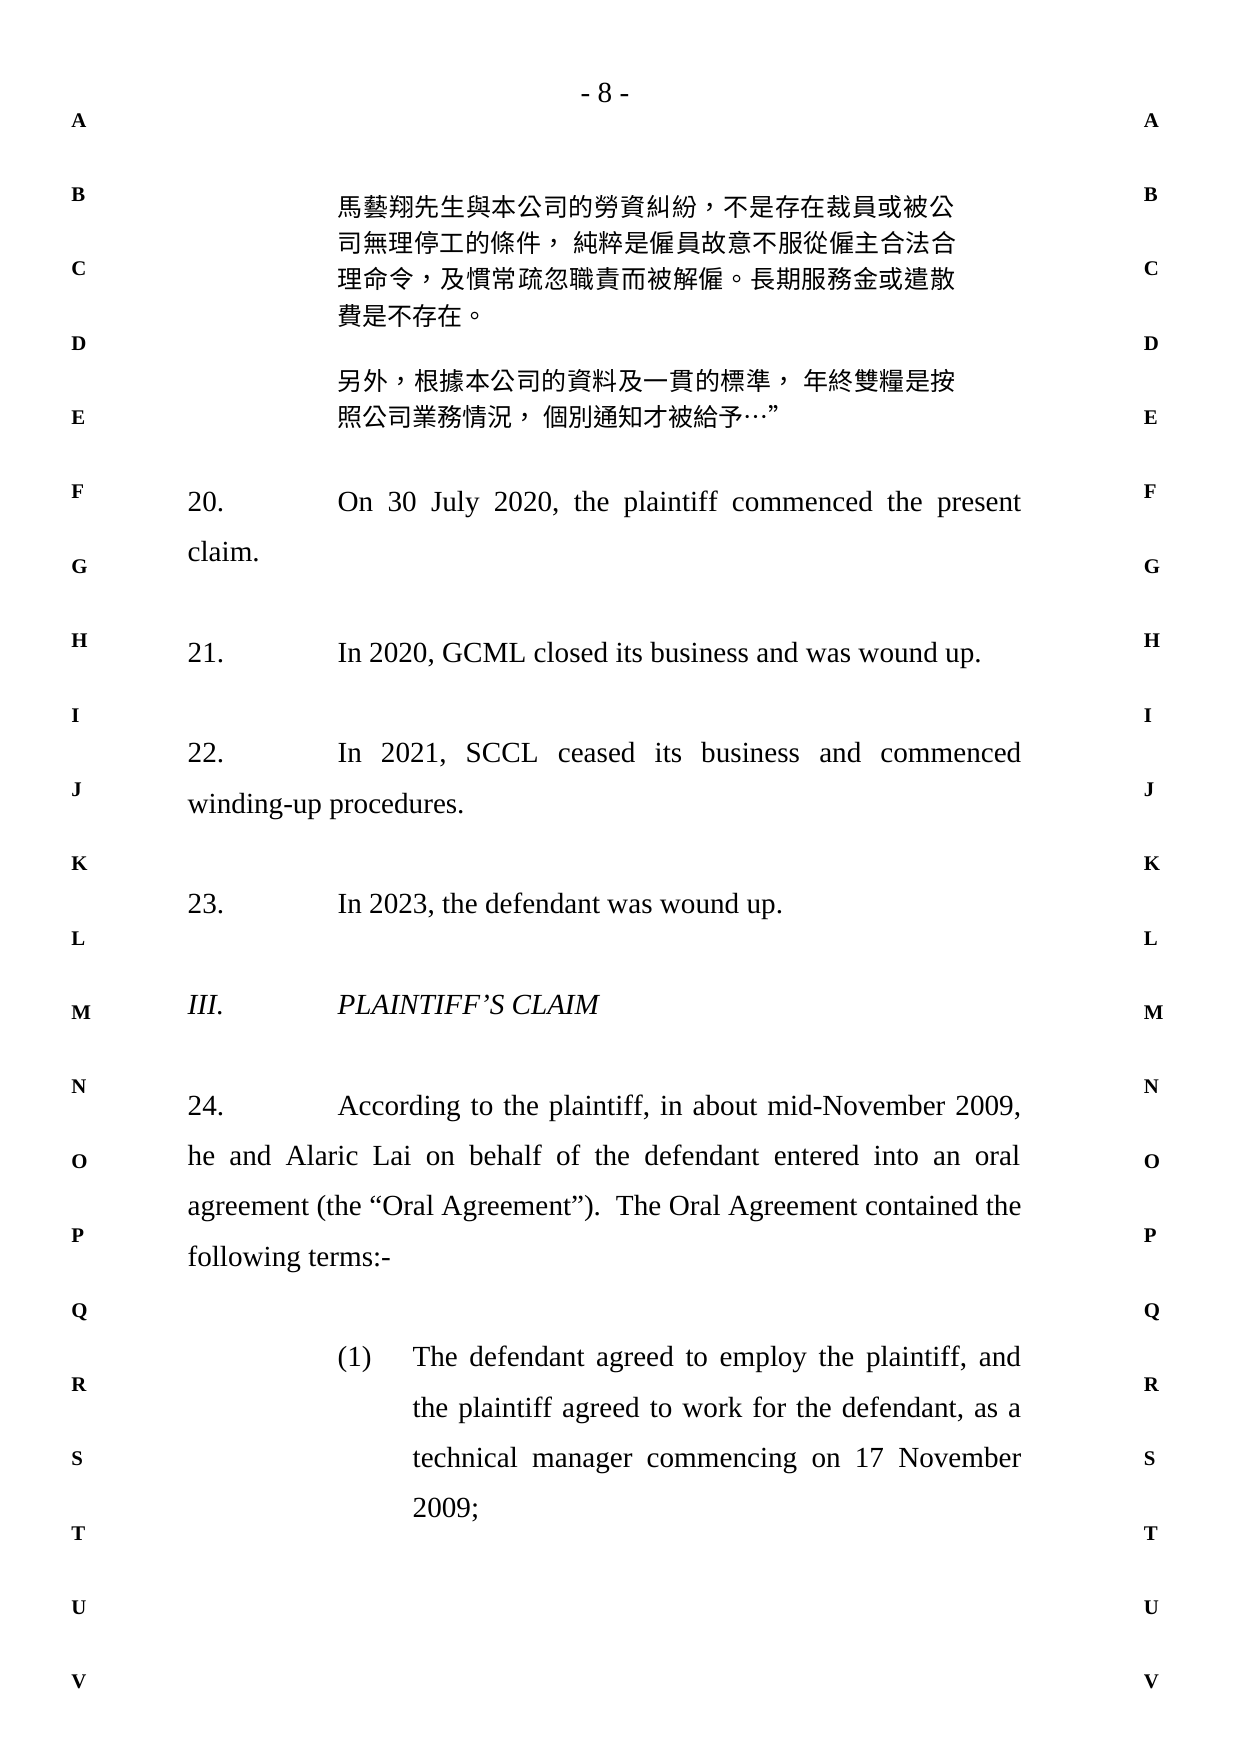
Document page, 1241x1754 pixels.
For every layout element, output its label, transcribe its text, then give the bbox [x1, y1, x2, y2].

text 另外，根據本公司的資料及一貫的標準， 年終雙糧是按照公司業務情況， 個別通知才被給予…” [337, 361, 956, 434]
list In 2021, SCCL ceased its business and commenced winding-up procedures. [187, 736, 1022, 819]
list According to the plaintiff, in about mid-November 2009, he and Alaric Lai on behalf of the defendant entered into an oral agreement (the “Oral Agreement”). The Oral Agreement contained the following terms:- [187, 1088, 1022, 1272]
list In 2020, GCML closed its business and was wound up. [187, 635, 1022, 668]
list On 30 July 2020, the plaintiff commenced the present claim. [187, 484, 1022, 568]
subtitle III. PLAINTIFF’S CLAIM [187, 987, 1022, 1021]
list The defendant agreed to employ the plaintiff, and the plaintiff agreed to work for the defendant, as a technical manager commencing on 17 November 2009; [337, 1339, 1022, 1524]
text 馬藝翔先生與本公司的勞資糾紛，不是存在裁員或被公司無理停工的條件， 純粹是僱員故意不服從僱主合法合理命令，及慣常疏忽職責而被解僱。長期服務金或遣散費是不存在。 [337, 187, 956, 332]
list In 2023, the defendant was wound up. [187, 887, 1022, 920]
